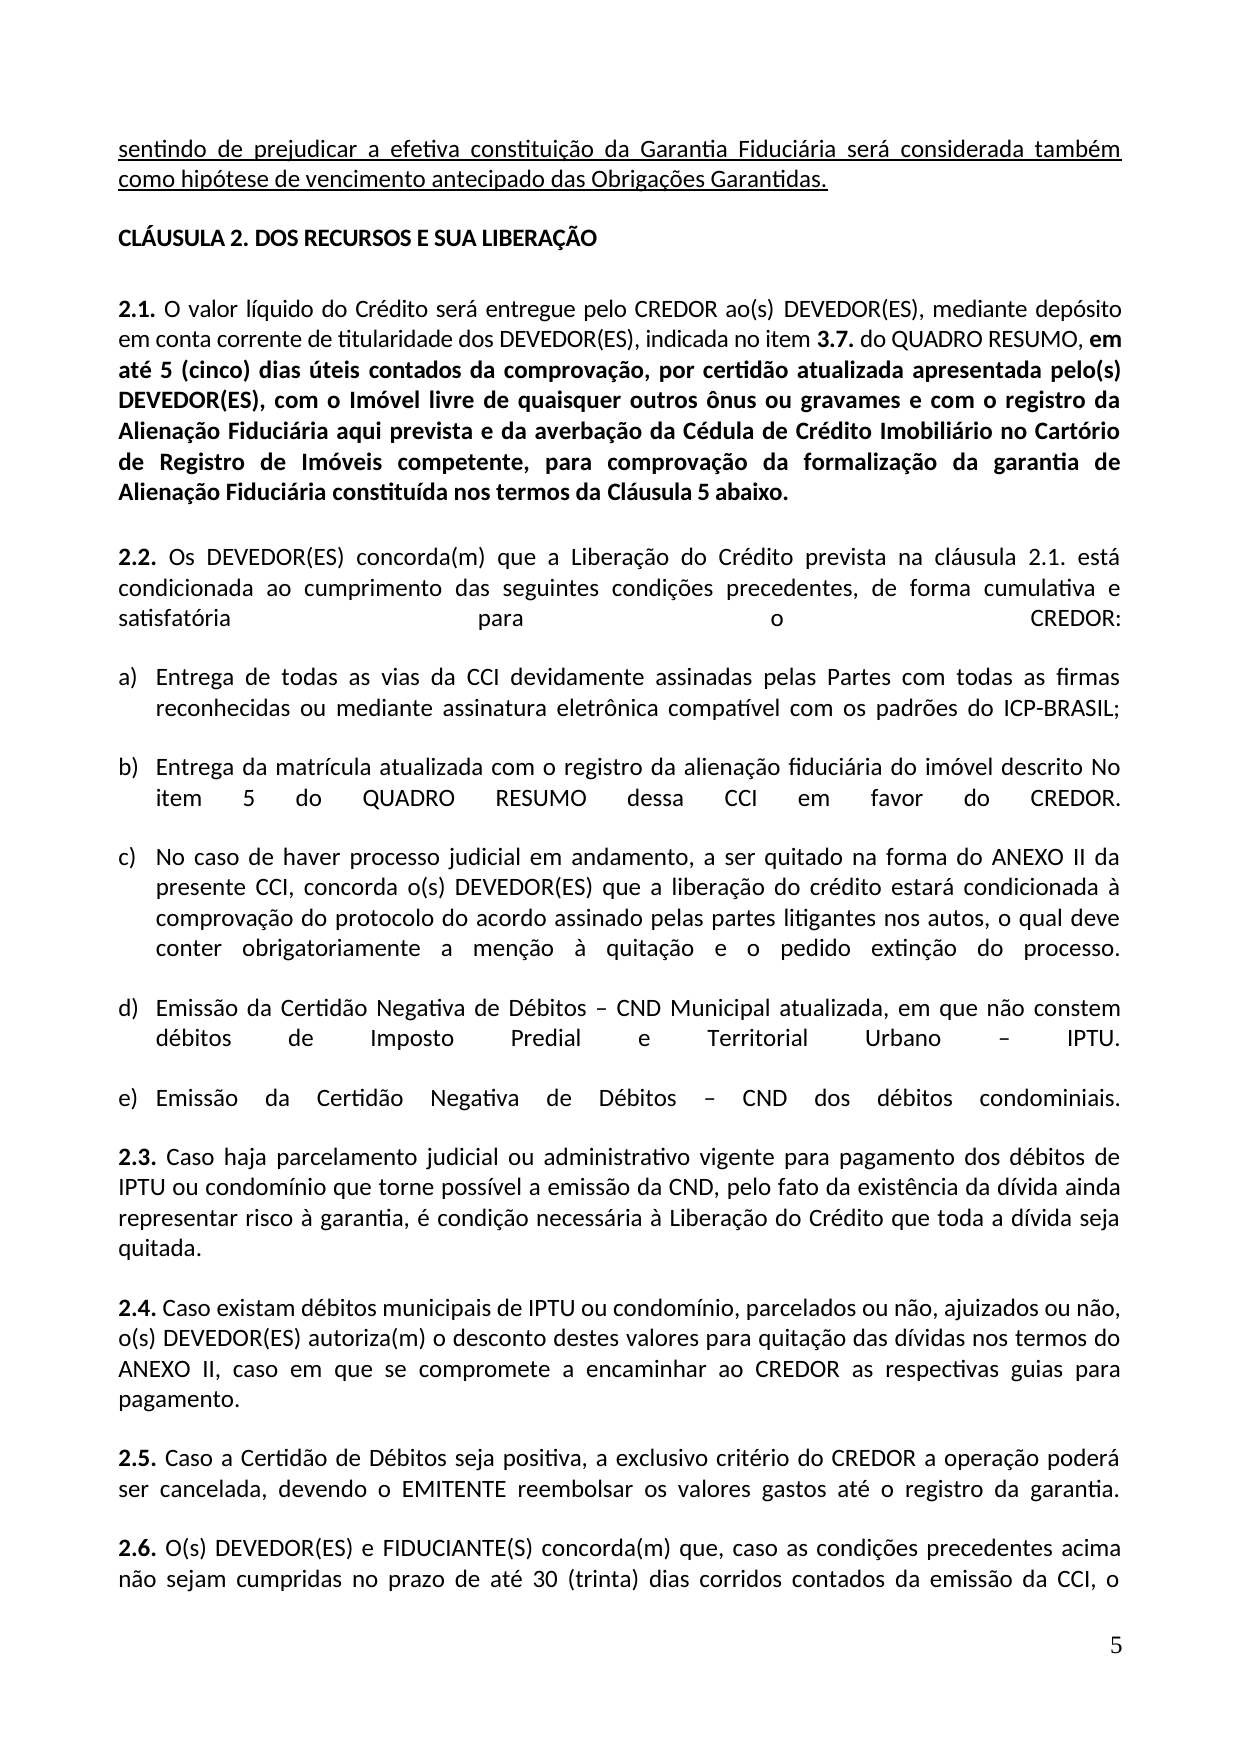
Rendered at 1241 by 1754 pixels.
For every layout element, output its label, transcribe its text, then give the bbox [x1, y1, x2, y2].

list Emissão da Certidão Negativa de Débitos – CND dos débitos condominiais. [118, 1082, 1122, 1141]
text CLÁUSULA 2. DOS RECURSOS E SUA LIBERAÇÃO [118, 222, 1122, 252]
list Emissão da Certidão Negativa de Débitos – CND Municipal atualizada, em que não constem débitos de Imposto Predial e Territorial Urbano – IPTU. [118, 992, 1122, 1082]
list Entrega de todas as vias da CCI devidamente assinadas pelas Partes com todas as firmas reconhecidas ou mediante assinatura eletrônica compatível com os padrões do ICP-BRASIL; [118, 661, 1122, 751]
text 2.1. O valor líquido do Crédito será entregue pelo CREDOR ao(s) DEVEDOR(ES), mediante depósito em conta corrente de titularidade dos DEVEDOR(ES), indicada no item 3.7. do QUADRO RESUMO, em até 5 (cinco) dias úteis contados da comprovação, por certidão atualizada apresentada pelo(s) DEVEDOR(ES), com o Imóvel livre de quaisquer outros ônus ou gravames e com o registro da Alienação Fiduciária aqui prevista e da averbação da Cédula de Crédito Imobiliário no Cartório de Registro de Imóveis competente, para comprovação da formalização da garantia de Alienação Fiduciária constituída nos termos da Cláusula 5 abaixo. [118, 293, 1122, 507]
text 2.2. Os DEVEDOR(ES) concorda(m) que a Liberação do Crédito prevista na cláusula 2.1. está condicionada ao cumprimento das seguintes condições precedentes, de forma cumulativa e satisfatória para o CREDOR: [118, 541, 1122, 661]
text 2.4. Caso existam débitos municipais de IPTU ou condomínio, parcelados ou não, ajuizados ou não, o(s) DEVEDOR(ES) autoriza(m) o desconto destes valores para quitação das dívidas nos termos do ANEXO II, caso em que se compromete a encaminhar ao CREDOR as respectivas guias para pagamento. [118, 1292, 1122, 1443]
list No caso de haver processo judicial em andamento, a ser quitado na forma do ANEXO II da presente CCI, concorda o(s) DEVEDOR(ES) que a liberação do crédito estará condicionada à comprovação do protocolo do acordo assinado pelas partes litigantes nos autos, o qual deve conter obrigatoriamente a menção à quitação e o pedido extinção do processo. [118, 841, 1122, 992]
list Entrega da matrícula atualizada com o registro da alienação fiduciária do imóvel descrito No item 5 do QUADRO RESUMO dessa CCI em favor do CREDOR. [118, 751, 1122, 841]
